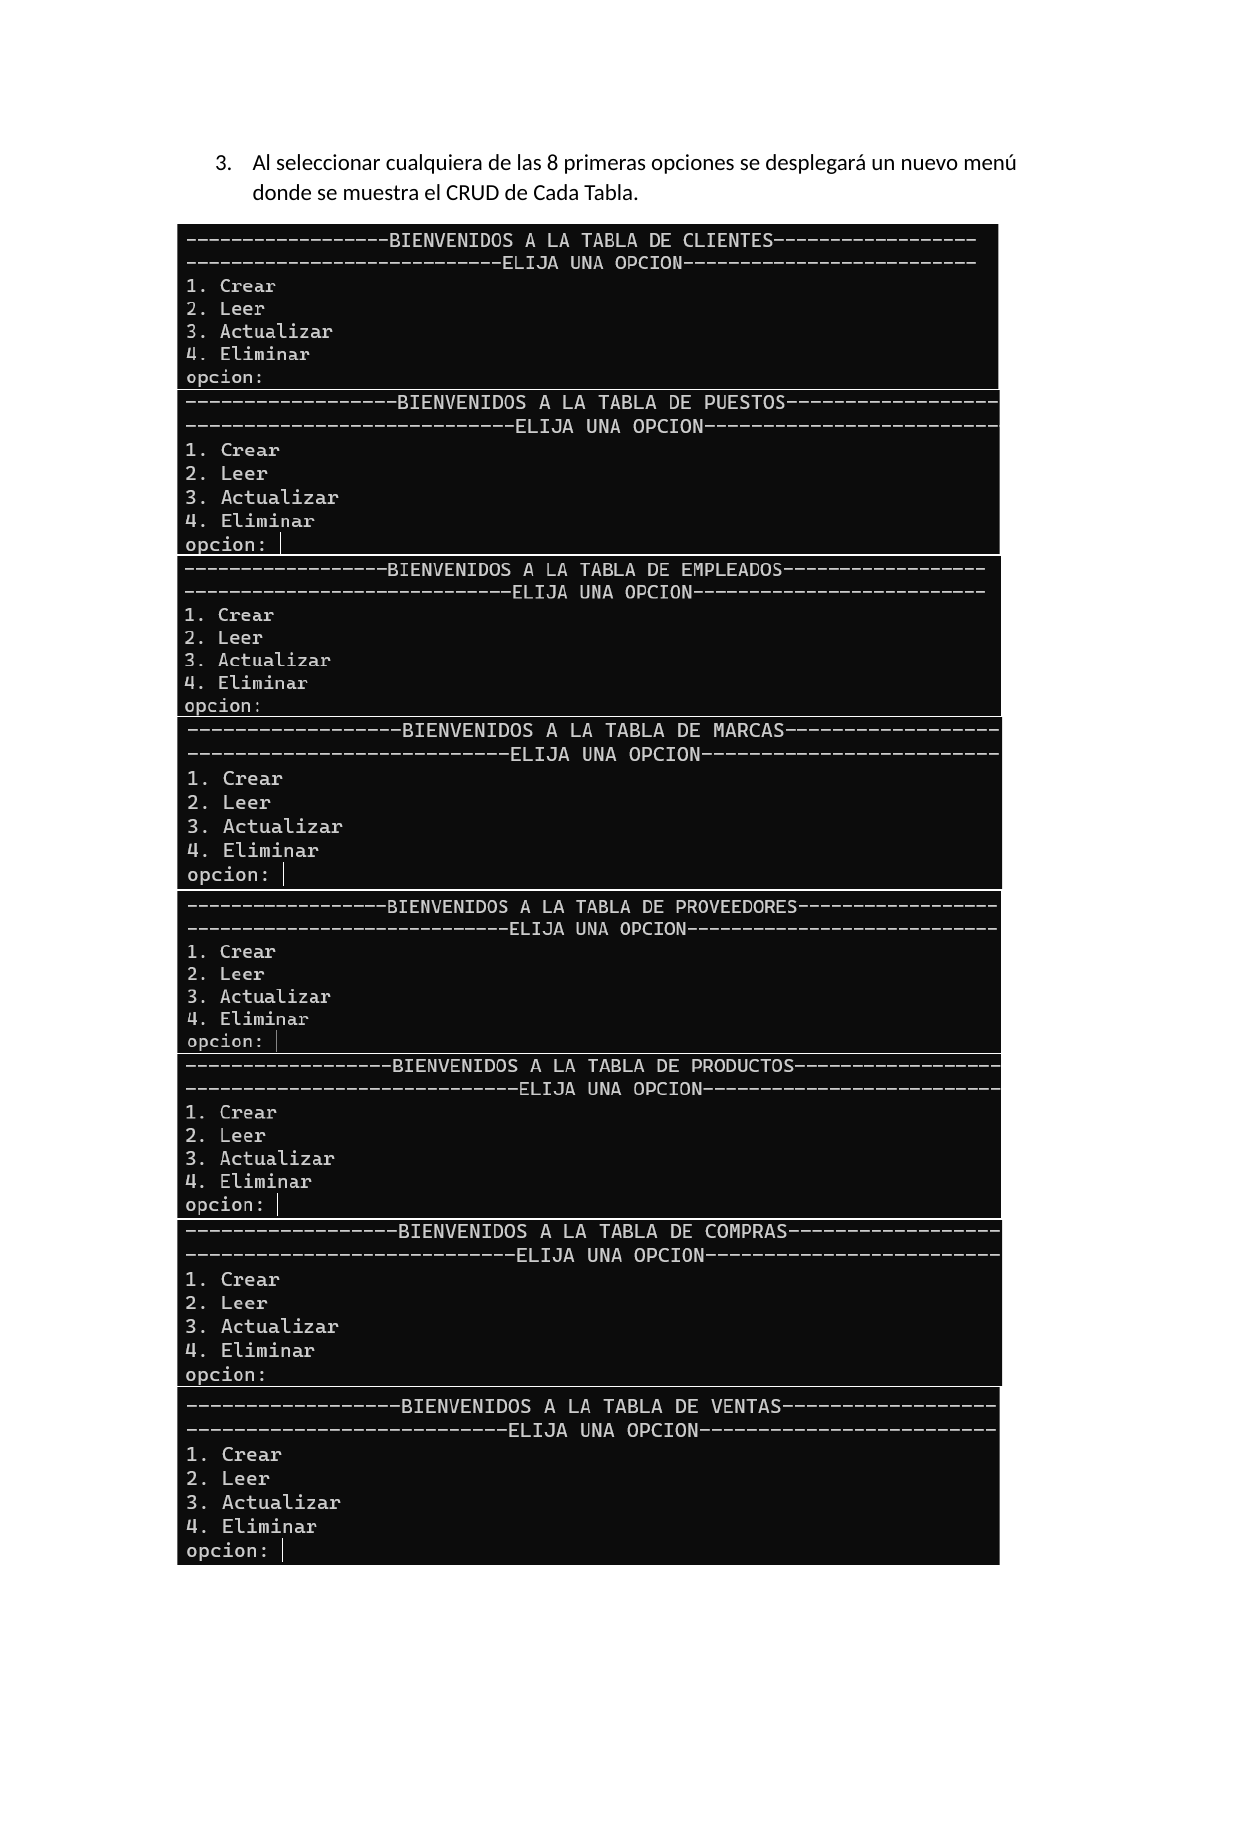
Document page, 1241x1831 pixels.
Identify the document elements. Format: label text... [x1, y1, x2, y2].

picture [177, 556, 1001, 716]
picture [177, 1387, 1000, 1565]
picture [177, 717, 1003, 889]
picture [177, 224, 999, 389]
picture [177, 1220, 1003, 1386]
picture [177, 1054, 1001, 1218]
picture [177, 390, 1000, 554]
picture [177, 891, 1001, 1053]
list Al seleccionar cualquiera de las 8 primeras opciones se desplegará un nuevo menú donde se muestra el CRUD de Cada Tabla. [215, 148, 1063, 206]
